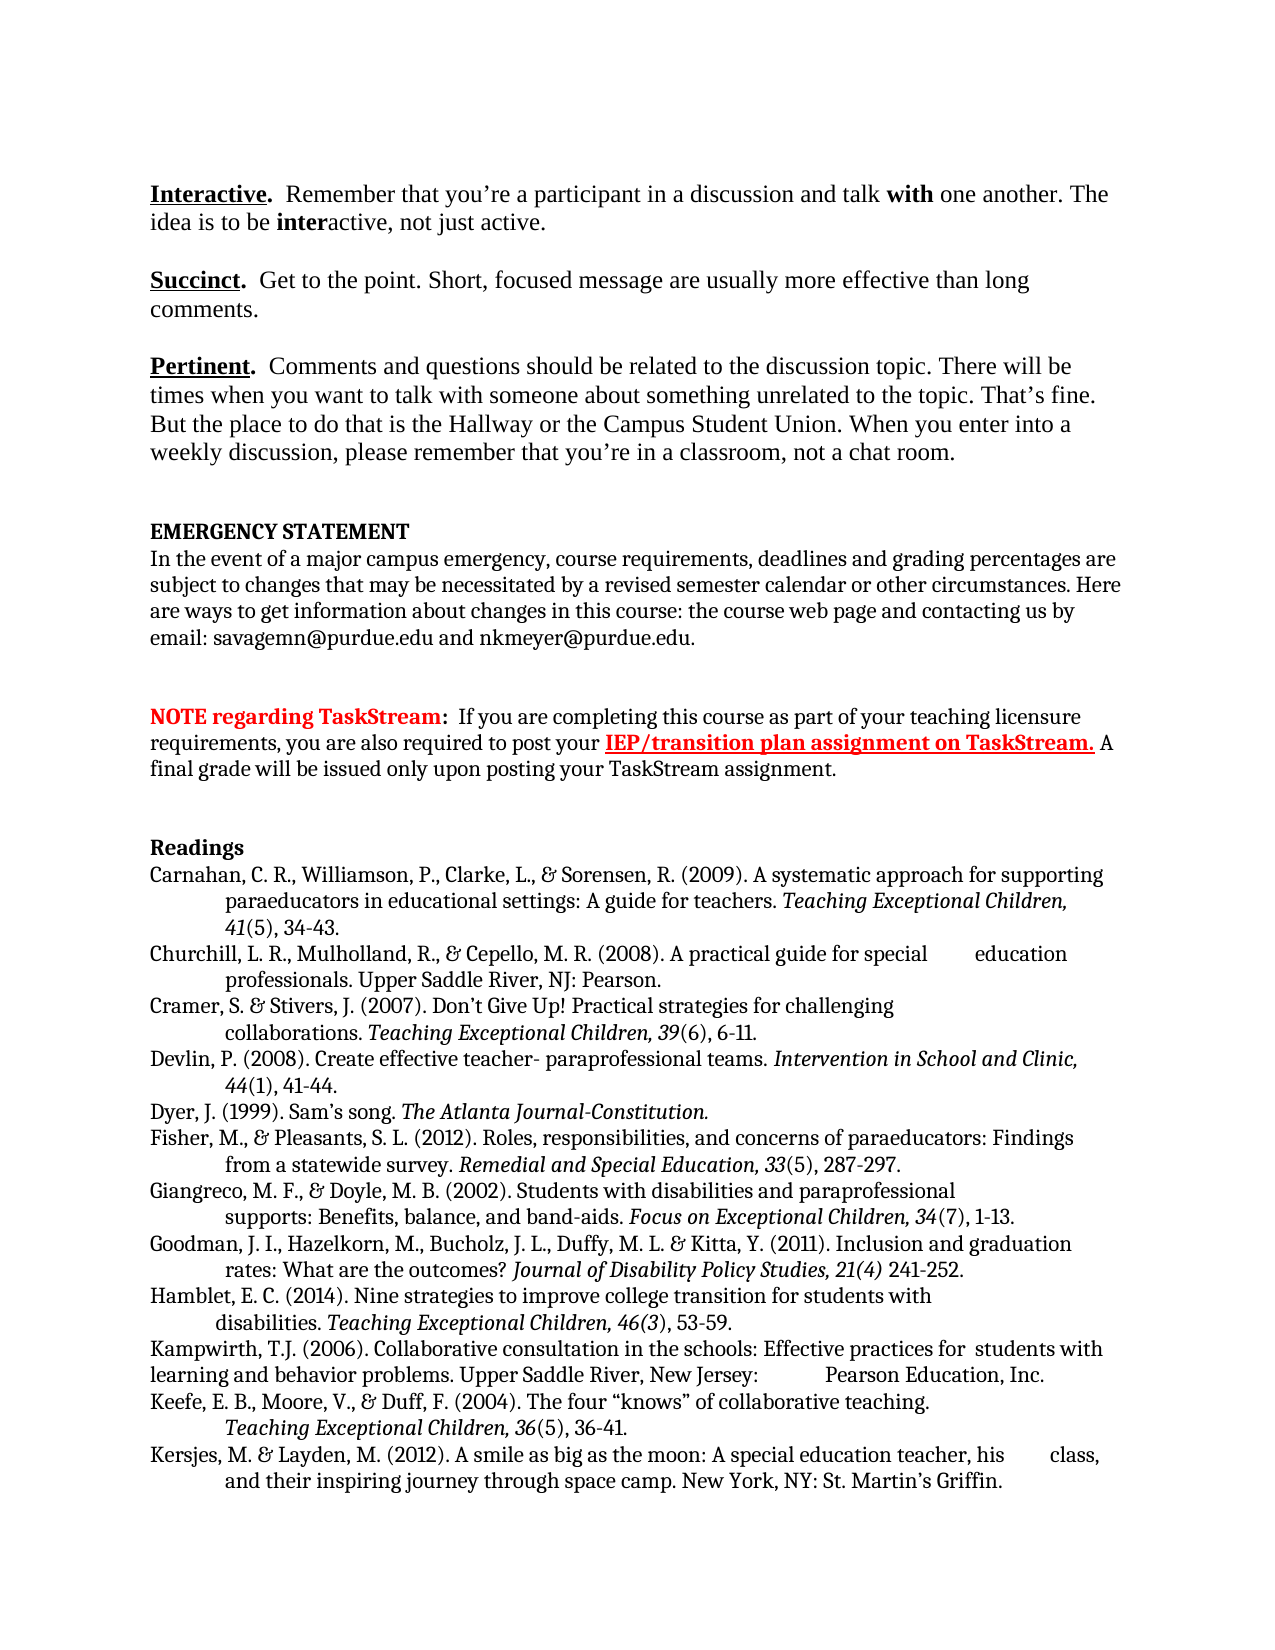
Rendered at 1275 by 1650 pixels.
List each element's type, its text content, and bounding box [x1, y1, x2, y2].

text disabilities. Teaching Exceptional Children, 46(3), 53-59. [150, 1309, 1125, 1336]
text Readings [150, 835, 1125, 862]
text Pertinent. Comments and questions should be related to the discussion topic. There will be times when you want to talk with someone about something unrelated to the topic. That’s fine. But the place to do that is the Hallway or the Campus Student Union. When you enter into a weekly discussion, please remember that you’re in a classroom, not a chat room. [150, 351, 1125, 466]
text Goodman, J. I., Hazelkorn, M., Bucholz, J. L., Duffy, M. L. & Kitta, Y. (2011). Inclusion and graduation rates: What are the outcomes? Journal of Disability Policy Studies, 21(4) 241-252. [150, 1231, 1125, 1283]
text Teaching Exceptional Children, 36(5), 36-41. [150, 1415, 1125, 1441]
text Kampwirth, T.J. (2006). Collaborative consultation in the schools: Effective practices for students with learning and behavior problems. Upper Saddle River, New Jersey: Pearson Education, Inc. [150, 1336, 1125, 1389]
text collaborations. Teaching Exceptional Children, 39(6), 6-11. [150, 1020, 1125, 1046]
text In the event of a major campus emergency, course requirements, deadlines and grading percentages are subject to changes that may be necessitated by a revised semester calendar or other circumstances. Here are ways to get information about changes in this course: the course web page and contacting us by email: savagemn@purdue.edu and nkmeyer@purdue.edu. [150, 545, 1125, 651]
text Hamblet, E. C. (2014). Nine strategies to improve college transition for students with [150, 1283, 1125, 1309]
text EMERGENCY STATEMENT [150, 519, 1125, 545]
text Giangreco, M. F., & Doyle, M. B. (2002). Students with disabilities and paraprofessional [150, 1178, 1125, 1204]
text Cramer, S. & Stivers, J. (2007). Don’t Give Up! Practical strategies for challenging [150, 993, 1125, 1020]
text Dyer, J. (1999). Sam’s song. The Atlanta Journal-Constitution. [150, 1099, 1125, 1125]
text NOTE regarding TaskStream: If you are completing this course as part of your teaching licensure requirements, you are also required to post your IEP/transition plan assignment on TaskStream. A final grade will be issued only upon posting your TaskStream assignment. [150, 703, 1125, 782]
text supports: Benefits, balance, and band-aids. Focus on Exceptional Children, 34(7), 1-13. [225, 1204, 1125, 1231]
text Carnahan, C. R., Williamson, P., Clarke, L., & Sorensen, R. (2009). A systematic approach for supporting paraeducators in educational settings: A guide for teachers. Teaching Exceptional Children, 41(5), 34-43. [150, 862, 1125, 941]
text Fisher, M., & Pleasants, S. L. (2012). Roles, responsibilities, and concerns of paraeducators: Findings from a statewide survey. Remedial and Special Education, 33(5), 287-297. [150, 1125, 1125, 1178]
text Interactive. Remember that you’re a participant in a discussion and talk with one another. The idea is to be interactive, not just active. [150, 179, 1125, 236]
text Churchill, L. R., Mulholland, R., & Cepello, M. R. (2008). A practical guide for special education professionals. Upper Saddle River, NJ: Pearson. [150, 941, 1125, 993]
text Kersjes, M. & Layden, M. (2012). A smile as big as the moon: A special education teacher, his class, and their inspiring journey through space camp. New York, NY: St. Martin’s Griffin. [150, 1441, 1125, 1494]
text Keefe, E. B., Moore, V., & Duff, F. (2004). The four “knows” of collaborative teaching. [150, 1389, 1125, 1415]
text Succinct. Get to the point. Short, focused message are usually more effective than long comments. [150, 265, 1125, 322]
text Devlin, P. (2008). Create effective teacher- paraprofessional teams. Intervention in School and Clinic, 44(1), 41-44. [150, 1046, 1125, 1099]
